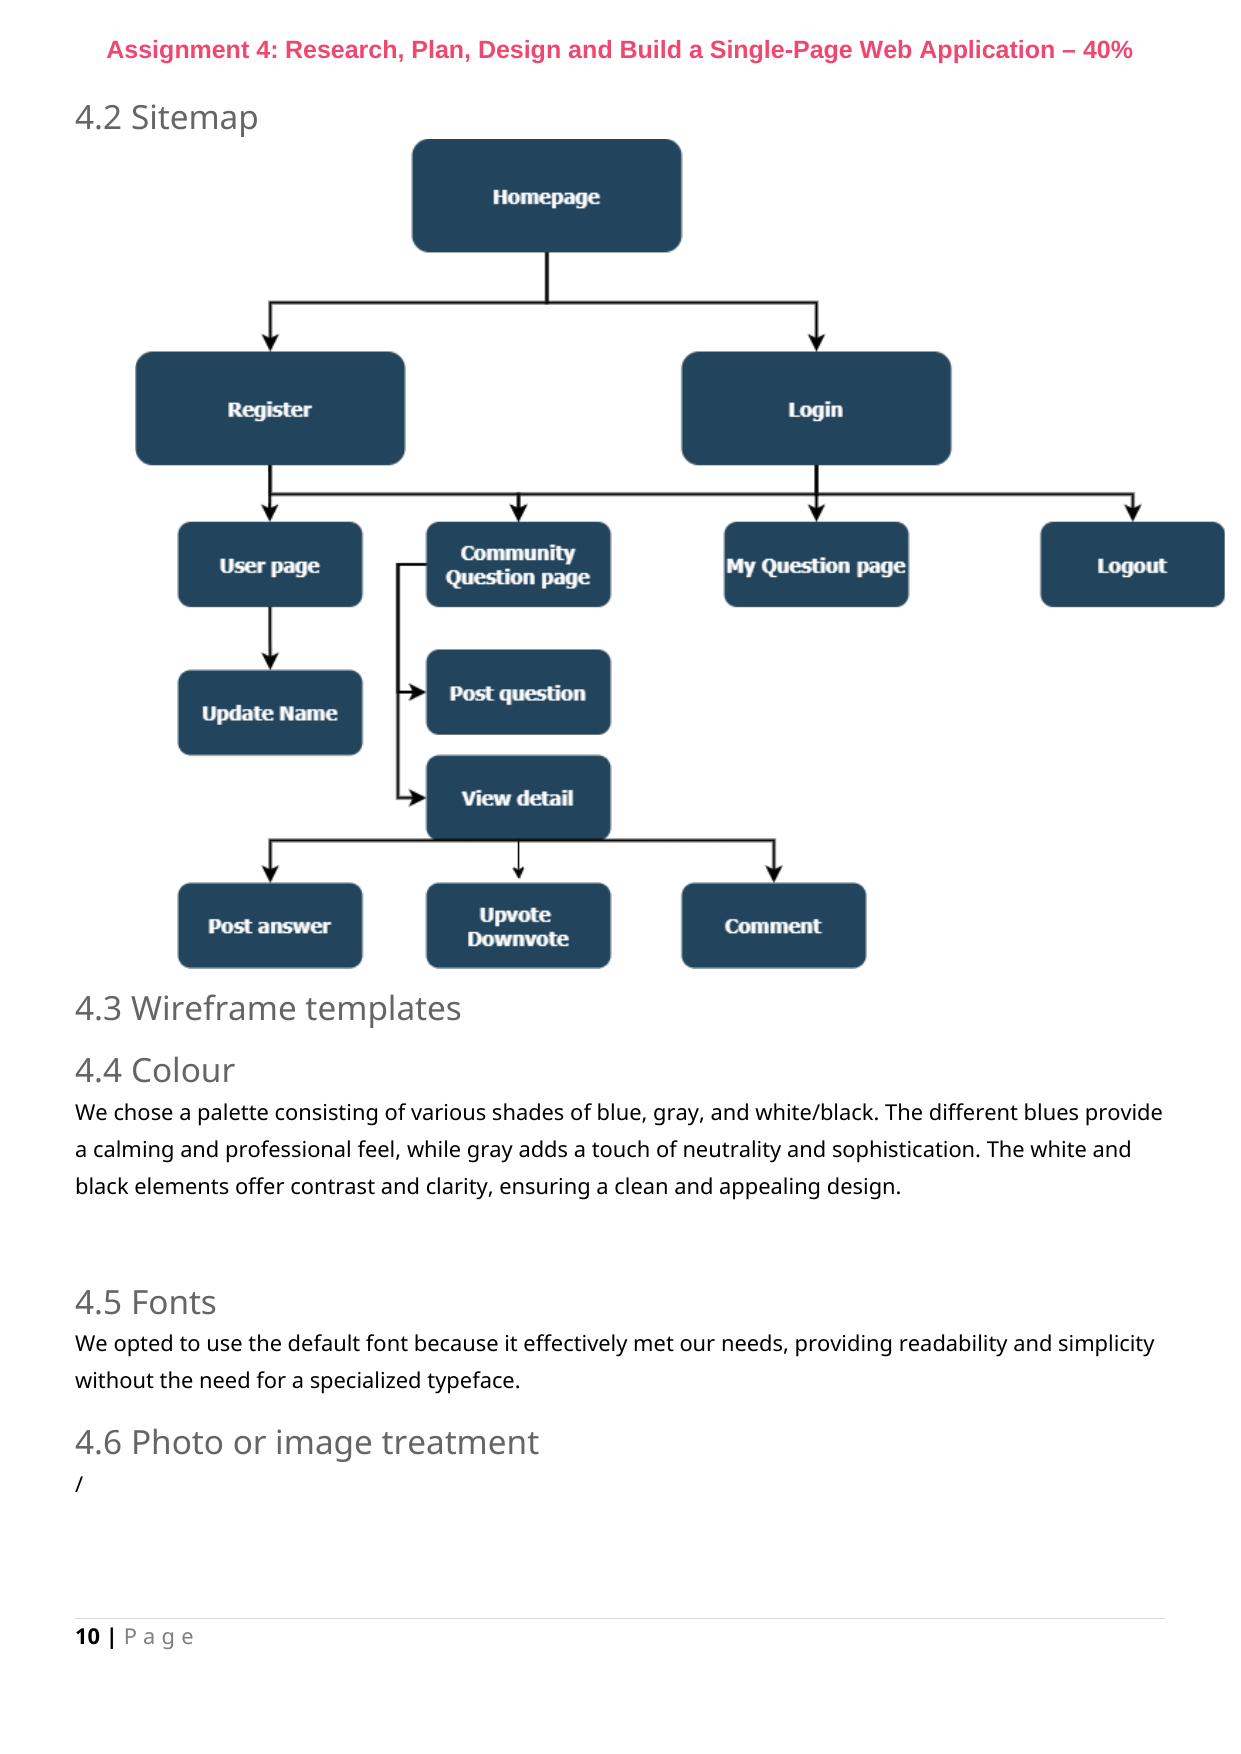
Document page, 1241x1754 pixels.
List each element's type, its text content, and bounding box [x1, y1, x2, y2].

subtitle Colour [75, 1047, 1165, 1092]
text We chose a palette consisting of various shades of blue, gray, and white/black. The different blues provide a calming and professional feel, while gray adds a touch of neutrality and sophistication. The white and black elements offer contrast and clarity, ensuring a clean and appealing design. [75, 1096, 1165, 1201]
subtitle Fonts [75, 1278, 1165, 1324]
picture [135, 139, 1225, 969]
subtitle Photo or image treatment [75, 1419, 1165, 1464]
subtitle Wireframe templates [75, 985, 1165, 1030]
text We opted to use the default font because it effectively met our needs, providing readability and simplicity without the need for a specialized typeface. [75, 1328, 1165, 1395]
text / [75, 1469, 1165, 1498]
